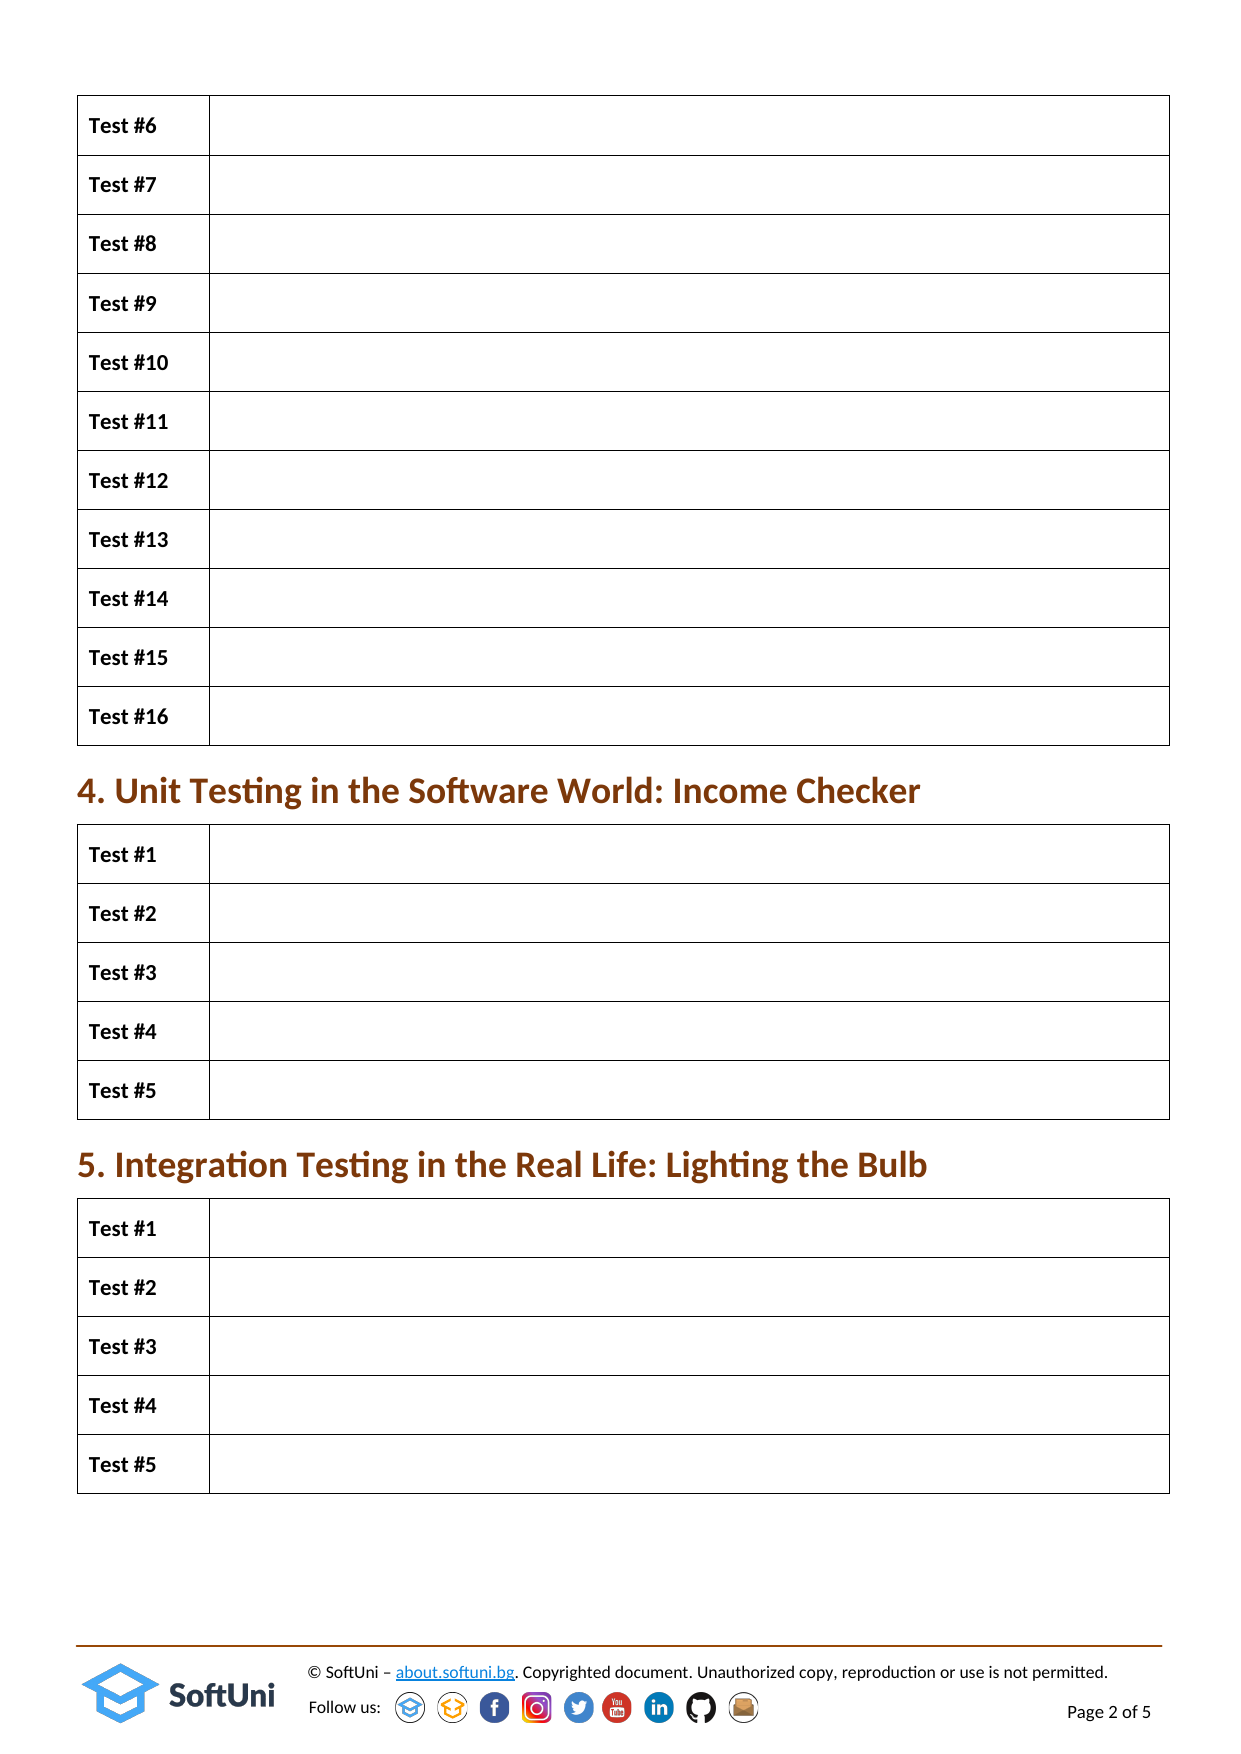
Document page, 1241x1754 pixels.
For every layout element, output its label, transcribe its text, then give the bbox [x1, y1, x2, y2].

table_header [210, 825, 1169, 883]
picture [658, 1705, 667, 1714]
picture [602, 1692, 632, 1723]
table_cell Test #9 [78, 274, 209, 332]
picture [564, 1692, 594, 1723]
picture [395, 1692, 425, 1723]
table_cell [210, 687, 1169, 745]
table_cell Test #3 [78, 1317, 209, 1375]
picture [665, 1714, 674, 1723]
table_cell [210, 451, 1169, 509]
picture [75, 1658, 281, 1729]
table_cell Test #16 [78, 687, 209, 745]
table_cell [210, 1376, 1169, 1434]
table_cell [210, 156, 1169, 213]
table_cell [210, 215, 1169, 273]
subtitle Unit Testing in the Software World: Income Checker [77, 767, 1163, 813]
table_cell [210, 1317, 1169, 1375]
table_cell Test #10 [78, 333, 209, 391]
table_cell Test #14 [78, 569, 209, 627]
table_cell Test #8 [78, 215, 209, 273]
table_cell [210, 1061, 1169, 1119]
table_cell [210, 274, 1169, 332]
table_cell [210, 1258, 1169, 1316]
picture [522, 1692, 552, 1723]
table_cell Test #2 [78, 884, 209, 942]
table_cell Test #7 [78, 156, 209, 213]
table_cell Test #13 [78, 510, 209, 568]
picture [686, 1692, 716, 1723]
table_cell [210, 510, 1169, 568]
table_header Test #1 [78, 1199, 209, 1257]
picture [644, 1714, 653, 1723]
table_cell [210, 1435, 1169, 1493]
table_cell [210, 884, 1169, 942]
table_cell [210, 392, 1169, 450]
table_cell Test #3 [78, 943, 209, 1001]
table_cell [210, 628, 1169, 686]
picture [728, 1692, 759, 1723]
picture [437, 1692, 468, 1723]
table_cell [210, 1002, 1169, 1060]
table_cell [210, 569, 1169, 627]
table_cell Test #2 [78, 1258, 209, 1316]
table_cell Test #4 [78, 1002, 209, 1060]
table_cell Test #5 [78, 1435, 209, 1493]
subtitle Integration Testing in the Real Life: Lighting the Bulb [77, 1141, 1163, 1187]
picture [479, 1692, 510, 1723]
table_cell [210, 943, 1169, 1001]
table_header Test #1 [78, 825, 209, 883]
table_cell Test #12 [78, 451, 209, 509]
table_cell [210, 96, 1169, 154]
picture [665, 1692, 674, 1701]
table_cell Test #5 [78, 1061, 209, 1119]
picture [644, 1692, 653, 1701]
table_cell Test #4 [78, 1376, 209, 1434]
table_cell Test #6 [78, 96, 209, 154]
table_cell Test #15 [78, 628, 209, 686]
table_cell Test #11 [78, 392, 209, 450]
table_cell [210, 333, 1169, 391]
table_header [210, 1199, 1169, 1257]
